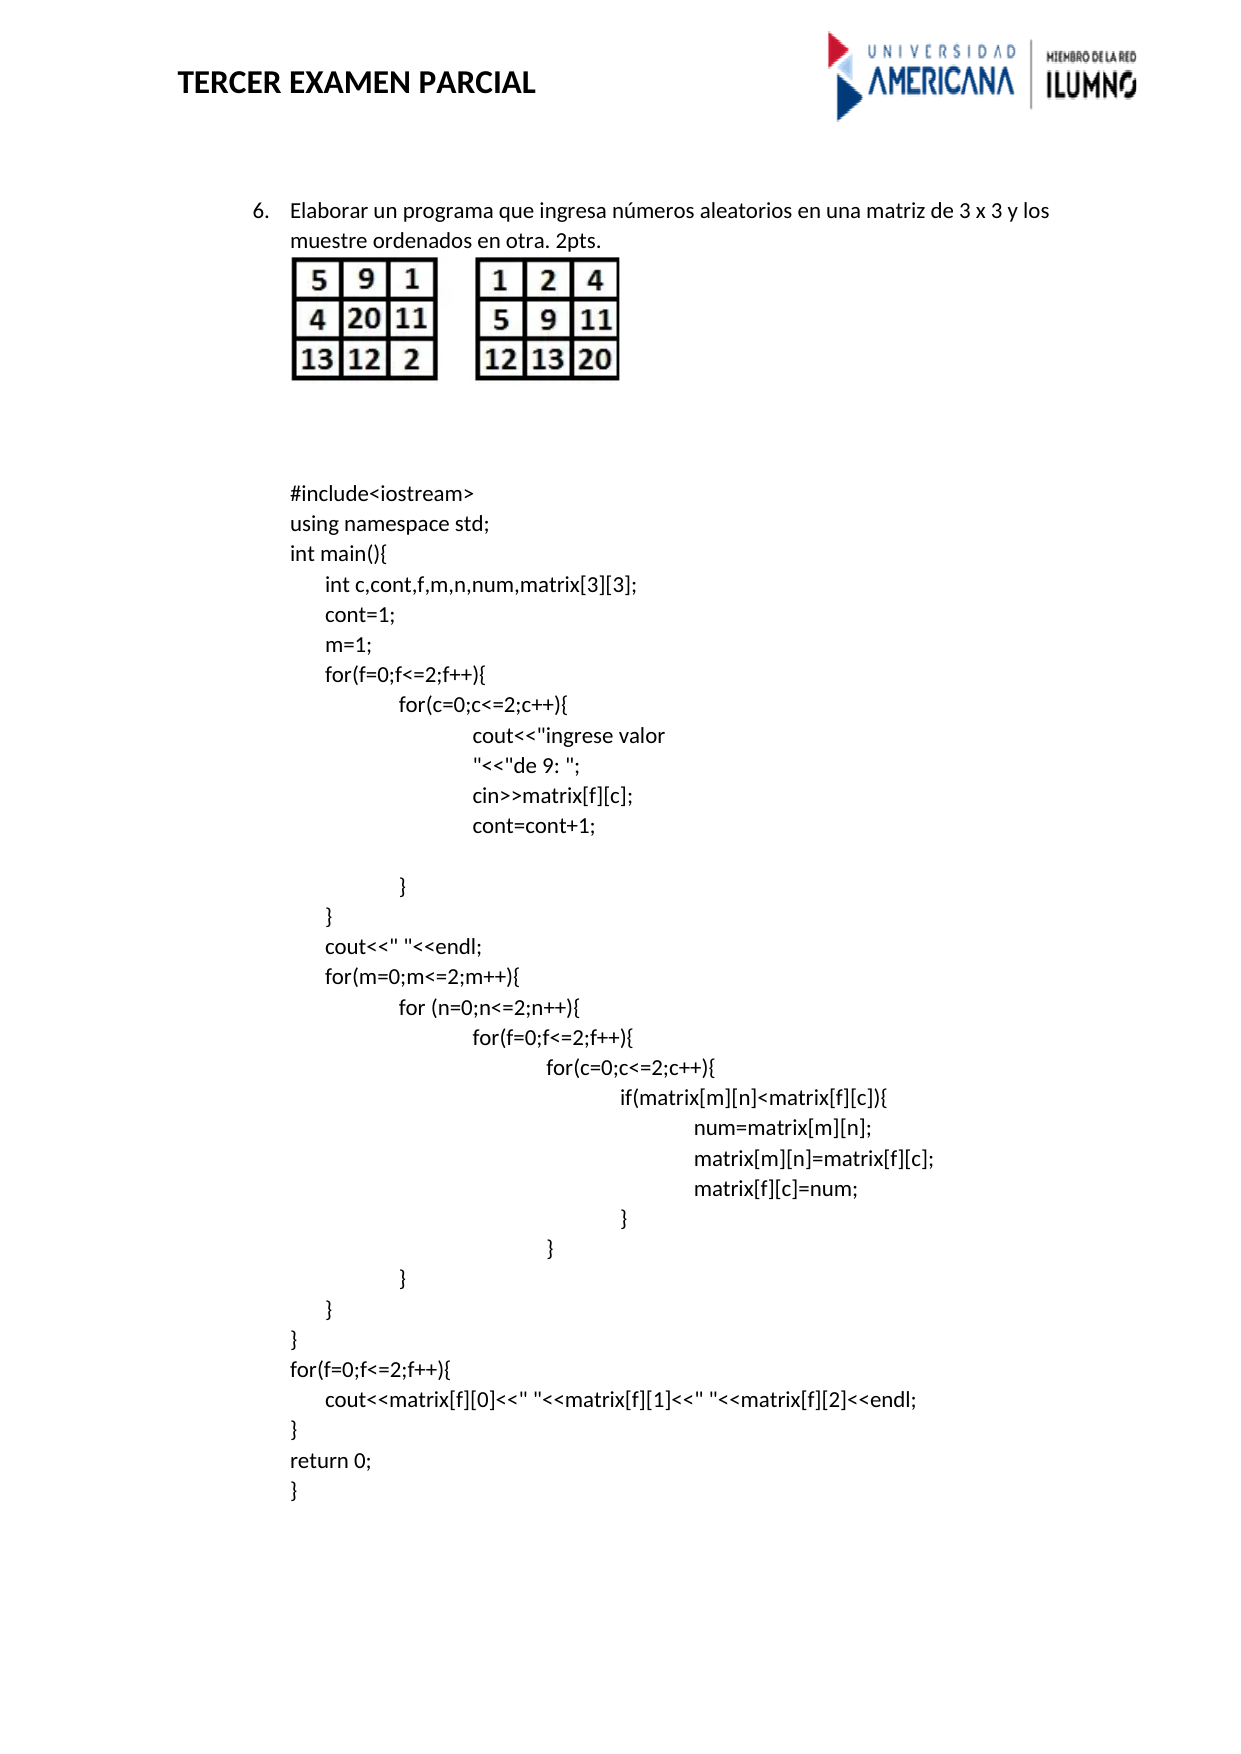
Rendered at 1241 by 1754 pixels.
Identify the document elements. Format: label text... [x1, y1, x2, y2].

list } [290, 1325, 1063, 1353]
list for(c=0;c<=2;c++){ [290, 691, 1063, 718]
list int main(){ [290, 539, 1063, 567]
list for(f=0;f<=2;f++){ [290, 1023, 1063, 1051]
list cont=1; [290, 600, 1063, 628]
list } [290, 1416, 1063, 1443]
list cout<<matrix[f][0]<<" "<<matrix[f][1]<<" "<<matrix[f][2]<<endl; [290, 1385, 1063, 1413]
list } [290, 1234, 1063, 1262]
list cout<<" "<<endl; [290, 932, 1063, 960]
list cin>>matrix[f][c]; [290, 781, 1063, 809]
list matrix[m][n]=matrix[f][c]; [290, 1144, 1063, 1172]
list for(f=0;f<=2;f++){ [290, 1355, 1063, 1383]
list for(m=0;m<=2;m++){ [290, 962, 1063, 990]
list cout<<"ingrese valor [290, 721, 1063, 749]
list } [290, 872, 1063, 900]
list num=matrix[m][n]; [290, 1113, 1063, 1141]
list return 0; [290, 1446, 1063, 1474]
list "<<"de 9: "; [290, 751, 1063, 779]
list for(f=0;f<=2;f++){ [290, 660, 1063, 688]
list m=1; [290, 630, 1063, 658]
list using namespace std; [290, 509, 1063, 537]
list matrix[f][c]=num; [290, 1174, 1063, 1202]
list } [290, 1264, 1063, 1292]
list cont=cont+1; [290, 811, 1063, 839]
list #include<iostream> [290, 479, 1063, 507]
list } [290, 902, 1063, 930]
list } [290, 1476, 1063, 1504]
list for (n=0;n<=2;n++){ [290, 993, 1063, 1021]
list if(matrix[m][n]<matrix[f][c]){ [290, 1083, 1063, 1111]
list for(c=0;c<=2;c++){ [290, 1053, 1063, 1081]
picture [289, 256, 620, 387]
list Elaborar un programa que ingresa números aleatorios en una matriz de 3 x 3 y los muestre ordenados en otra. 2pts. [252, 196, 1063, 254]
list } [290, 1295, 1063, 1323]
list int c,cont,f,m,n,num,matrix[3][3]; [290, 570, 1063, 598]
list } [290, 1204, 1063, 1232]
